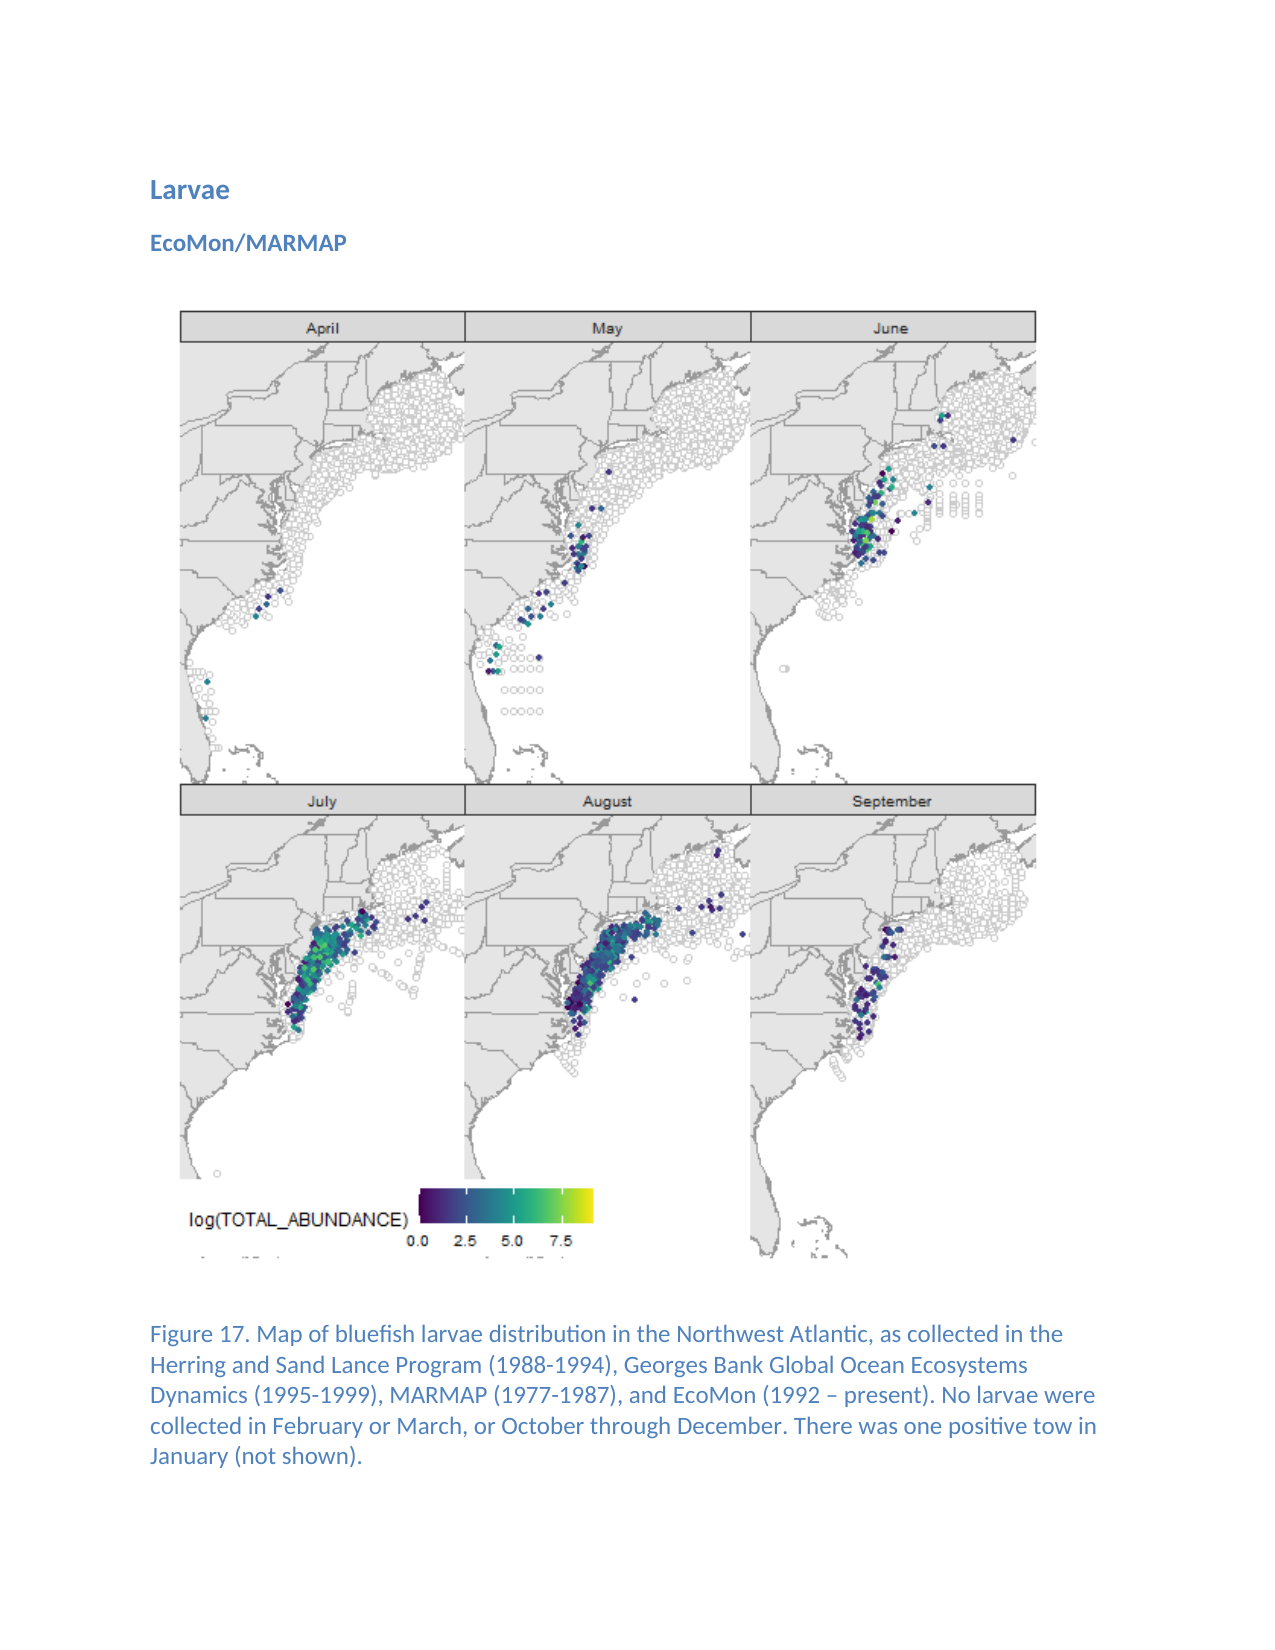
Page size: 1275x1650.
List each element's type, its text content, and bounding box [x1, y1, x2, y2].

subtitle Figure 17. Map of bluefish larvae distribution in the Northwest Atlantic, as collected in the Herring and Sand Lance Program (1988-1994), Georges Bank Global Ocean Ecosystems Dynamics (1995-1999), MARMAP (1977-1987), and EcoMon (1992 – present). No larvae were collected in February or March, or October through December. There was one positive tow in January (not shown). [150, 1318, 1125, 1471]
subtitle EcoMon/MARMAP [150, 227, 1125, 258]
picture [168, 276, 1044, 1298]
subtitle Larvae [150, 171, 1125, 206]
